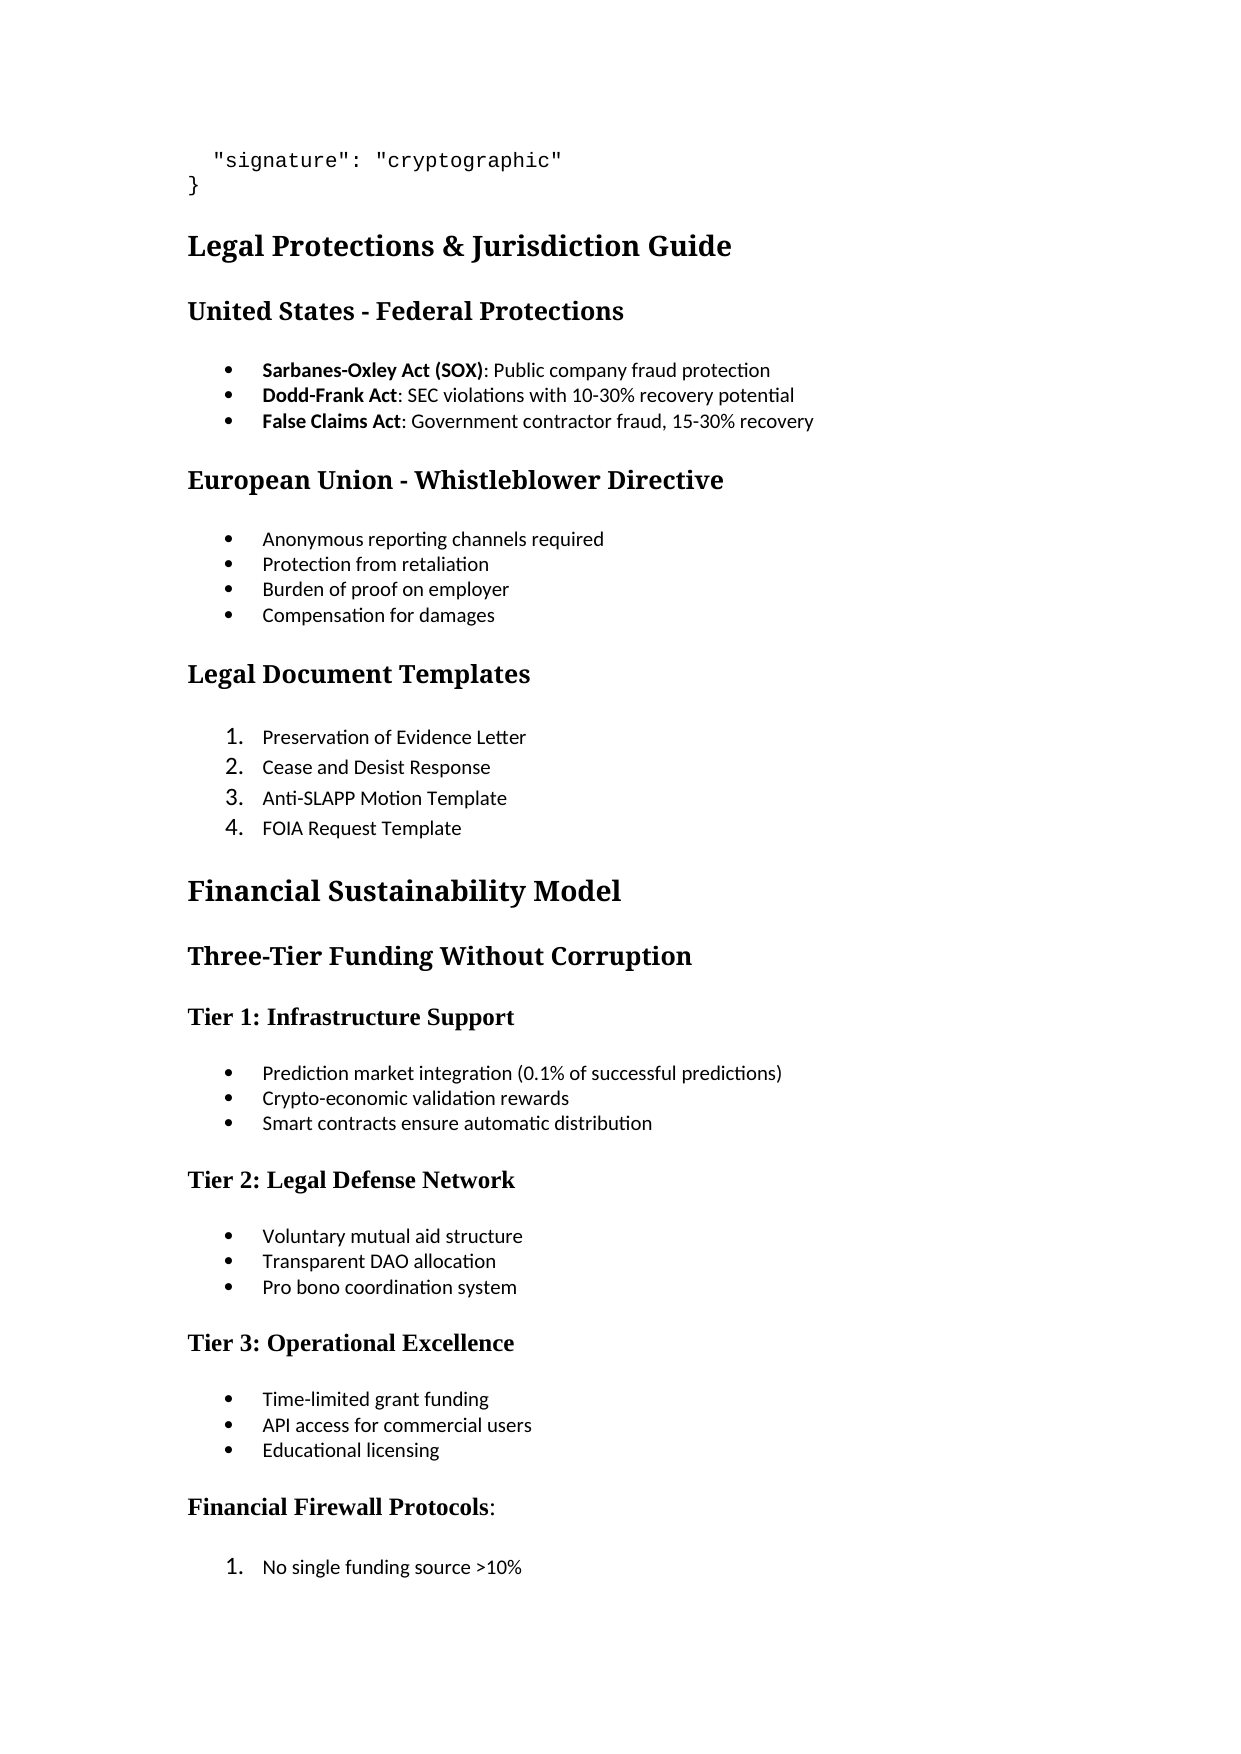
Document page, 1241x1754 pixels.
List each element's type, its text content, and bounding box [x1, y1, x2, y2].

subtitle European Union - Whistleblower Directive [187, 463, 1053, 497]
subtitle Three-Tier Funding Without Corruption [187, 939, 1053, 973]
list False Claims Act: Government contractor fraud, 15-30% recovery [225, 408, 1053, 433]
list Dodd-Frank Act: SEC violations with 10-30% recovery potential [225, 383, 1053, 408]
list Sarbanes-Oxley Act (SOX): Public company fraud protection [225, 357, 1053, 383]
list Cease and Desist Response [225, 750, 1053, 781]
list Time-limited grant funding [225, 1386, 1053, 1412]
list API access for commercial users [225, 1412, 1053, 1437]
subtitle Legal Protections & Jurisdiction Guide [187, 226, 1053, 265]
text Tier 3: Operational Excellence [187, 1328, 1053, 1357]
list Anonymous reporting channels required [225, 526, 1053, 551]
list Burden of proof on employer [225, 577, 1053, 602]
list Transparent DAO allocation [225, 1248, 1053, 1274]
text "signature": "cryptographic" [187, 150, 1053, 174]
list Protection from retaliation [225, 551, 1053, 577]
list No single funding source >10% [225, 1550, 1053, 1580]
text Tier 2: Legal Defense Network [187, 1165, 1053, 1194]
list Anti-SLAPP Motion Template [225, 781, 1053, 811]
list Educational licensing [225, 1437, 1053, 1463]
text } [187, 174, 1053, 197]
list Voluntary mutual aid structure [225, 1223, 1053, 1248]
list Crypto-economic validation rewards [225, 1085, 1053, 1111]
list Preservation of Evidence Letter [225, 720, 1053, 750]
text Financial Firewall Protocols: [187, 1492, 1053, 1521]
list Prediction market integration (0.1% of successful predictions) [225, 1060, 1053, 1085]
list Pro bono coordination system [225, 1274, 1053, 1299]
subtitle Legal Document Templates [187, 657, 1053, 691]
text Tier 1: Infrastructure Support [187, 1002, 1053, 1031]
subtitle Financial Sustainability Model [187, 871, 1053, 909]
list Smart contracts ensure automatic distribution [225, 1111, 1053, 1136]
subtitle United States - Federal Protections [187, 294, 1053, 328]
list Compensation for damages [225, 602, 1053, 627]
list FOIA Request Template [225, 811, 1053, 842]
